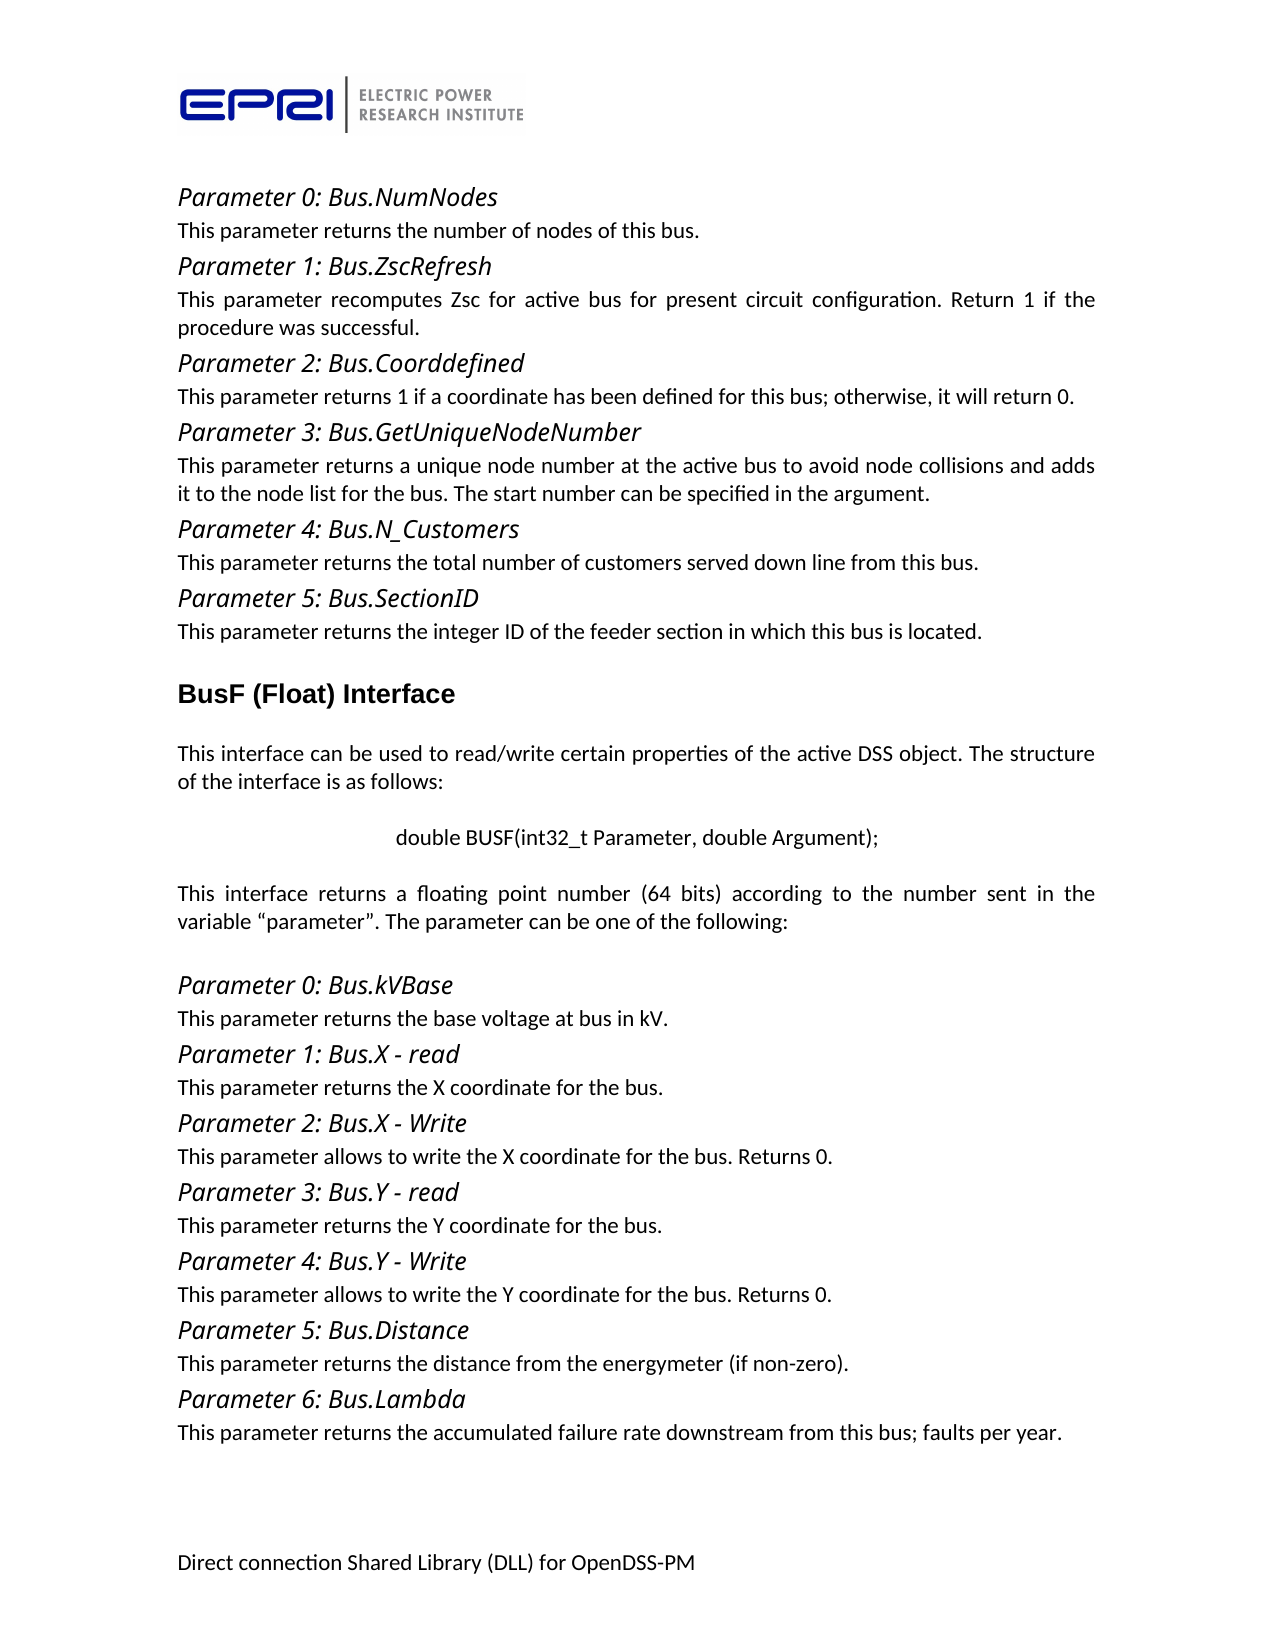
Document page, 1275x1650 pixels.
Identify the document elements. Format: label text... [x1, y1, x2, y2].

subtitle Parameter 3: Bus.GetUniqueNodeNumber [177, 415, 1098, 449]
text double BUSF(int32_t Parameter, double Argument); [177, 823, 1098, 851]
subtitle Parameter 1: Bus.ZscRefresh [177, 249, 1098, 283]
text This parameter returns the X coordinate for the bus. [177, 1073, 1098, 1101]
text This parameter allows to write the Y coordinate for the bus. Returns 0. [177, 1280, 1098, 1308]
subtitle Parameter 5: Bus.SectionID [177, 581, 1098, 615]
text This parameter returns the total number of customers served down line from this bus. [177, 548, 1098, 576]
subtitle Parameter 0: Bus.kVBase [177, 968, 1098, 1002]
subtitle Parameter 6: Bus.Lambda [177, 1381, 1098, 1416]
picture [177, 73, 526, 136]
subtitle Parameter 4: Bus.N_Customers [177, 512, 1098, 546]
text This parameter returns the distance from the energymeter (if non-zero). [177, 1349, 1098, 1377]
text This interface can be used to read/write certain properties of the active DSS object. The structure of the interface is as follows: [177, 739, 1098, 795]
text This parameter returns 1 if a coordinate has been defined for this bus; otherwise, it will return 0. [177, 382, 1098, 411]
text This parameter returns the base voltage at bus in kV. [177, 1004, 1098, 1032]
text This parameter allows to write the X coordinate for the bus. Returns 0. [177, 1142, 1098, 1170]
text This parameter returns the number of nodes of this bus. [177, 217, 1098, 244]
subtitle Parameter 4: Bus.Y - Write [177, 1243, 1098, 1278]
subtitle Parameter 5: Bus.Distance [177, 1312, 1098, 1347]
subtitle Parameter 0: Bus.NumNodes [177, 180, 1098, 214]
subtitle Parameter 2: Bus.X - Write [177, 1106, 1098, 1140]
text This parameter returns the integer ID of the feeder section in which this bus is located. [177, 617, 1098, 645]
subtitle BusF (Float) Interface [177, 678, 1098, 709]
subtitle Parameter 2: Bus.Coorddefined [177, 346, 1098, 380]
subtitle Parameter 3: Bus.Y - read [177, 1174, 1098, 1209]
text This parameter returns the Y coordinate for the bus. [177, 1211, 1098, 1239]
text This parameter returns a unique node number at the active bus to avoid node collisions and adds it to the node list for the bus. The start number can be specified in the argument. [177, 451, 1098, 507]
text This parameter returns the accumulated failure rate downstream from this bus; faults per year. [177, 1418, 1098, 1446]
subtitle Parameter 1: Bus.X - read [177, 1037, 1098, 1071]
text This parameter recomputes Zsc for active bus for present circuit configuration. Return 1 if the procedure was successful. [177, 286, 1098, 342]
text This interface returns a floating point number (64 bits) according to the number sent in the variable “parameter”. The parameter can be one of the following: [177, 879, 1098, 936]
